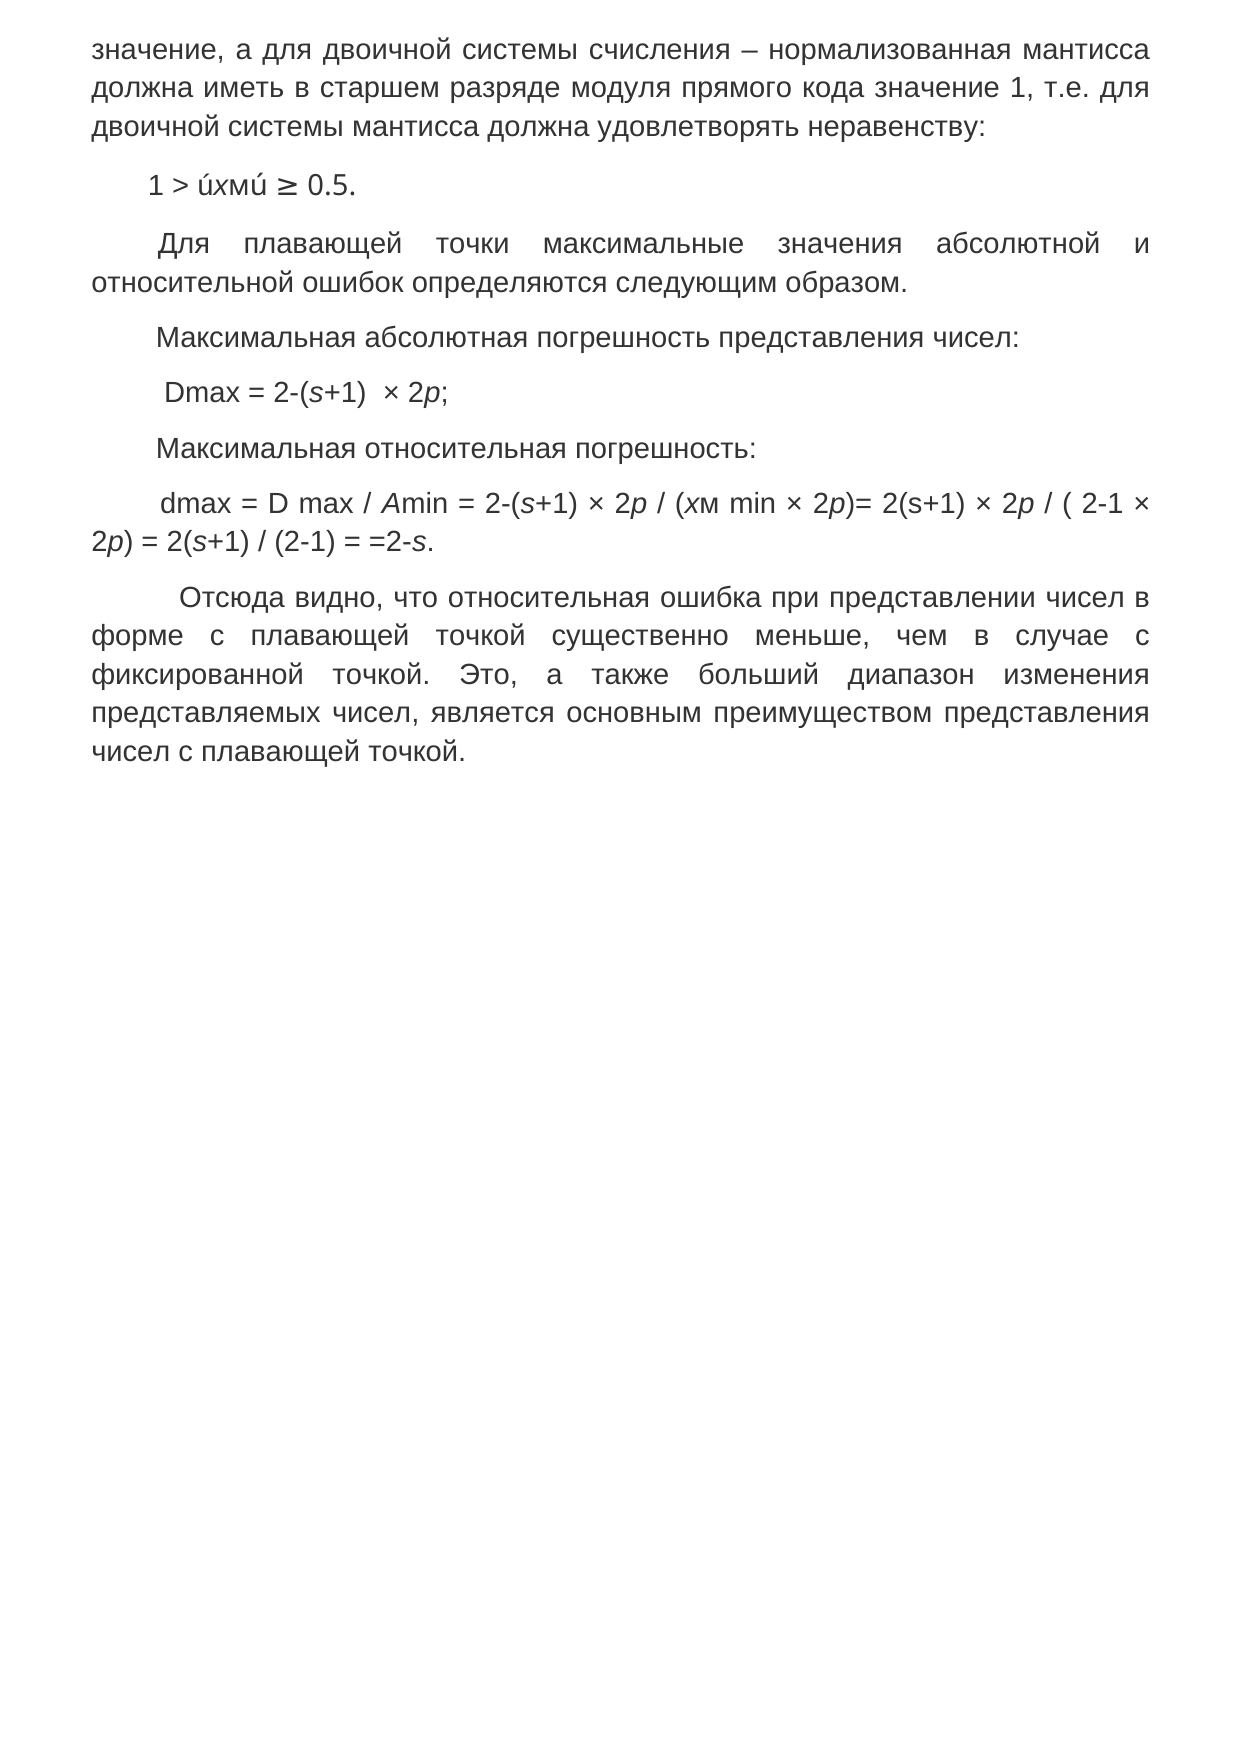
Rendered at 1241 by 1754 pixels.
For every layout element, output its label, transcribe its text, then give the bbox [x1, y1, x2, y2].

text Для плавающей точки максимальные значения абсолютной и относительной ошибок определяются следующим образом. [91, 226, 1151, 298]
text Максимальная относительная погрешность: [91, 431, 1151, 464]
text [91, 32, 1151, 142]
text Максимальная абсолютная погрешность представления чисел: [91, 320, 1151, 354]
text dmax = D max / Аmin = 2-(s+1) × 2p / (хм min × 2p)= 2­(s+1) × 2p / ( 2-1 × 2p) = 2­(s+1) / (2-1) = =2-s. [91, 486, 1151, 558]
text Отсюда видно, что относительная ошибка при представлении чисел в форме с плавающей точкой существенно меньше, чем в случае с фиксированной точкой. Это, а также больший диапазон изменения представляемых чисел, является основным преимуществом представления чисел с плавающей точкой. [91, 579, 1151, 767]
text Dmax = 2-(s+1) × 2p; [91, 375, 1151, 409]
text 1 > úxмú ≥ 0.5. [91, 164, 1151, 204]
